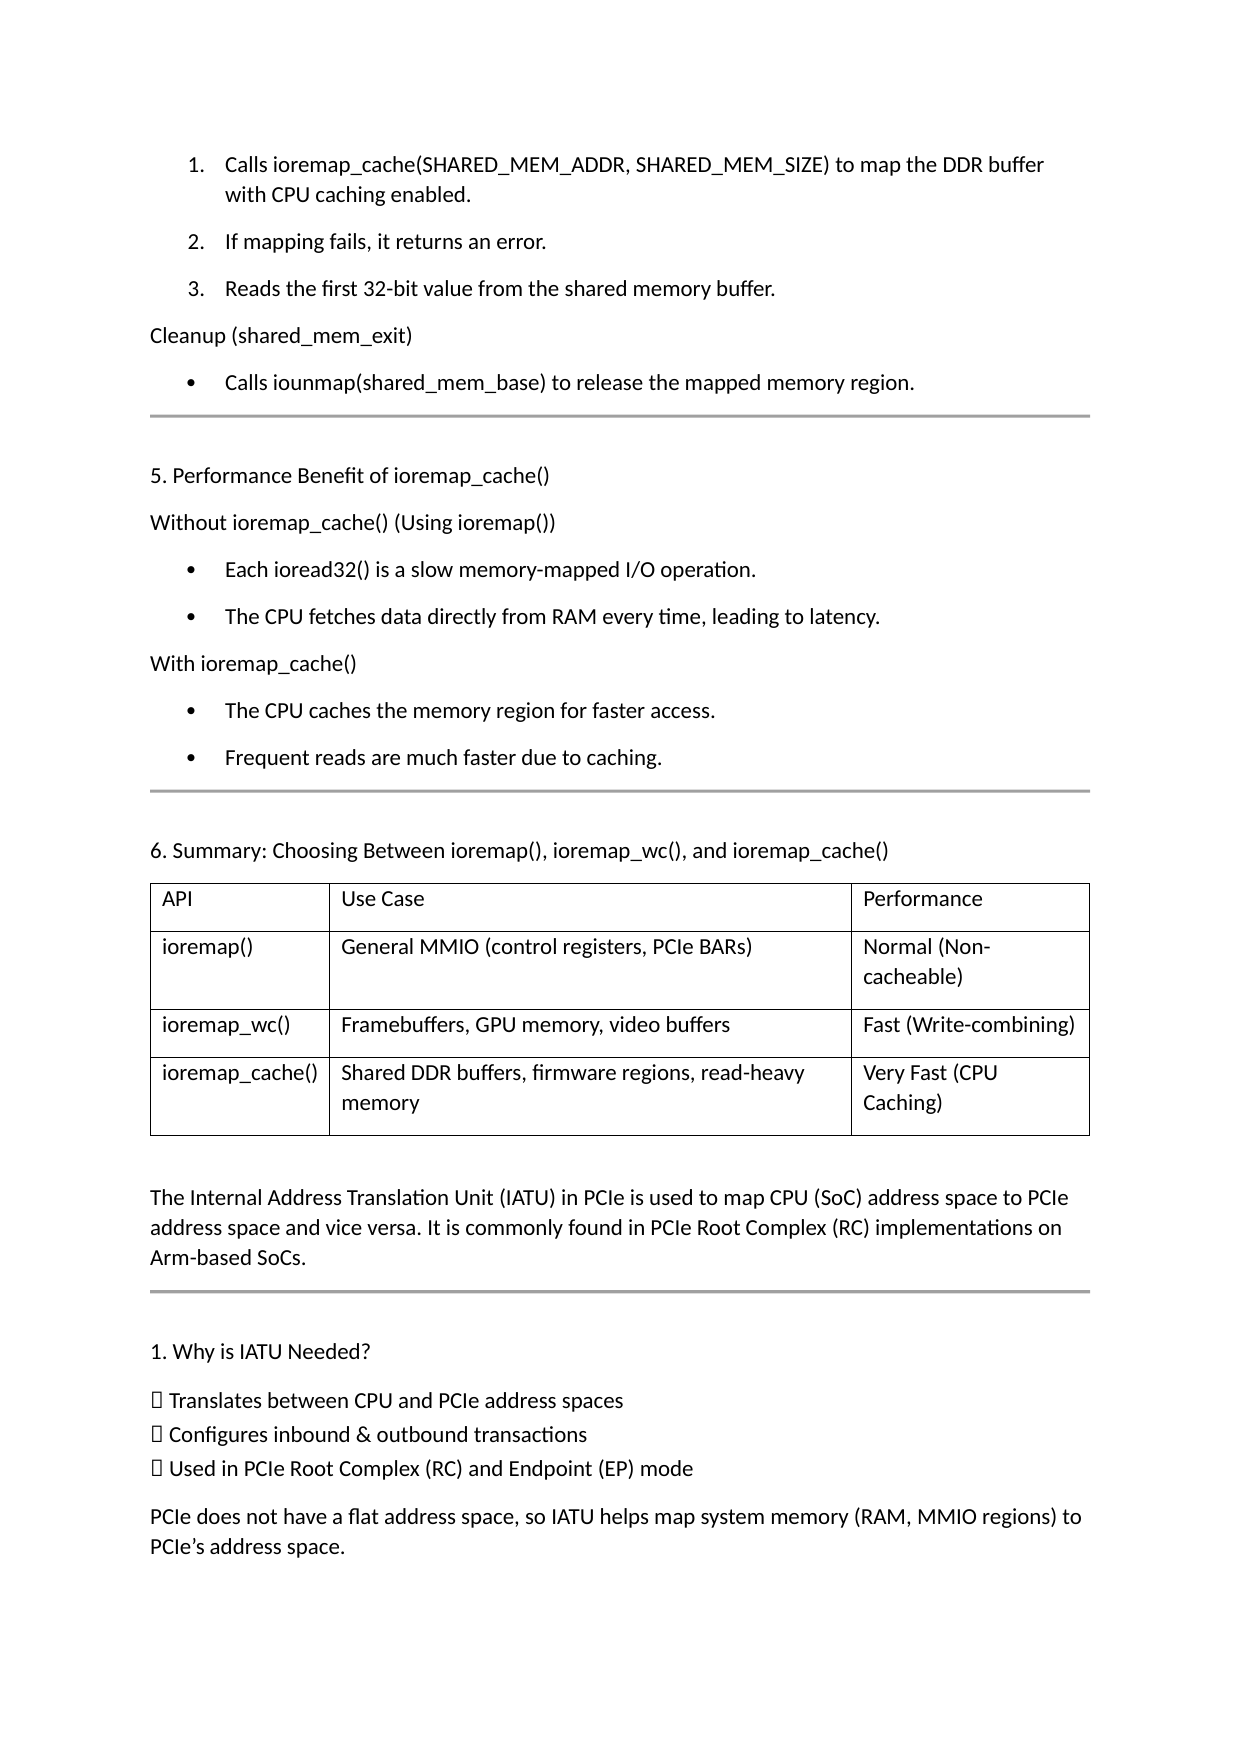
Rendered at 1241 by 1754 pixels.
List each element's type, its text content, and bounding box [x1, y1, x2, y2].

list If mapping fails, it returns an error. [187, 227, 1090, 255]
text ✅ Translates between CPU and PCIe address spaces ✅ Configures inbound & outbound transactions ✅ Used in PCIe Root Complex (RC) and Endpoint (EP) mode [150, 1384, 1090, 1483]
list Frequent reads are much faster due to caching. [187, 743, 1090, 771]
table_cell Fast (Write-combining) [852, 1010, 1089, 1057]
text Without ioremap_cache() (Using ioremap()) [150, 508, 1090, 536]
text 5. Performance Benefit of ioremap_cache() [150, 461, 1090, 489]
text 6. Summary: Choosing Between ioremap(), ioremap_wc(), and ioremap_cache() [150, 836, 1090, 864]
table_cell ioremap_wc() [151, 1010, 329, 1057]
list The CPU caches the memory region for faster access. [187, 696, 1090, 724]
table_cell ioremap_cache() [151, 1058, 329, 1135]
table_header Use Case [330, 884, 851, 931]
table_cell General MMIO (control registers, PCIe BARs) [330, 932, 851, 1009]
table_cell Framebuffers, GPU memory, video buffers [330, 1010, 851, 1057]
table_cell Normal (Non-cacheable) [852, 932, 1089, 1009]
list The CPU fetches data directly from RAM every time, leading to latency. [187, 602, 1090, 630]
text PCIe does not have a flat address space, so IATU helps map system memory (RAM, MMIO regions) to PCIe’s address space. [150, 1502, 1090, 1560]
table_header Performance [852, 884, 1089, 931]
text 1. Why is IATU Needed? [150, 1337, 1090, 1365]
list Calls iounmap(shared_mem_base) to release the mapped memory region. [187, 368, 1090, 396]
text With ioremap_cache() [150, 649, 1090, 677]
table_cell Shared DDR buffers, firmware regions, read-heavy memory [330, 1058, 851, 1135]
table_header API [151, 884, 329, 931]
list Each ioread32() is a slow memory-mapped I/O operation. [187, 555, 1090, 583]
list Reads the first 32-bit value from the shared memory buffer. [187, 274, 1090, 302]
list Calls ioremap_cache(SHARED_MEM_ADDR, SHARED_MEM_SIZE) to map the DDR buffer with CPU caching enabled. [187, 150, 1090, 208]
table_cell ioremap() [151, 932, 329, 1009]
table_cell Very Fast (CPU Caching) [852, 1058, 1089, 1135]
text The Internal Address Translation Unit (IATU) in PCIe is used to map CPU (SoC) address space to PCIe address space and vice versa. It is commonly found in PCIe Root Complex (RC) implementations on Arm-based SoCs. [150, 1183, 1090, 1271]
text Cleanup (shared_mem_exit) [150, 321, 1090, 349]
